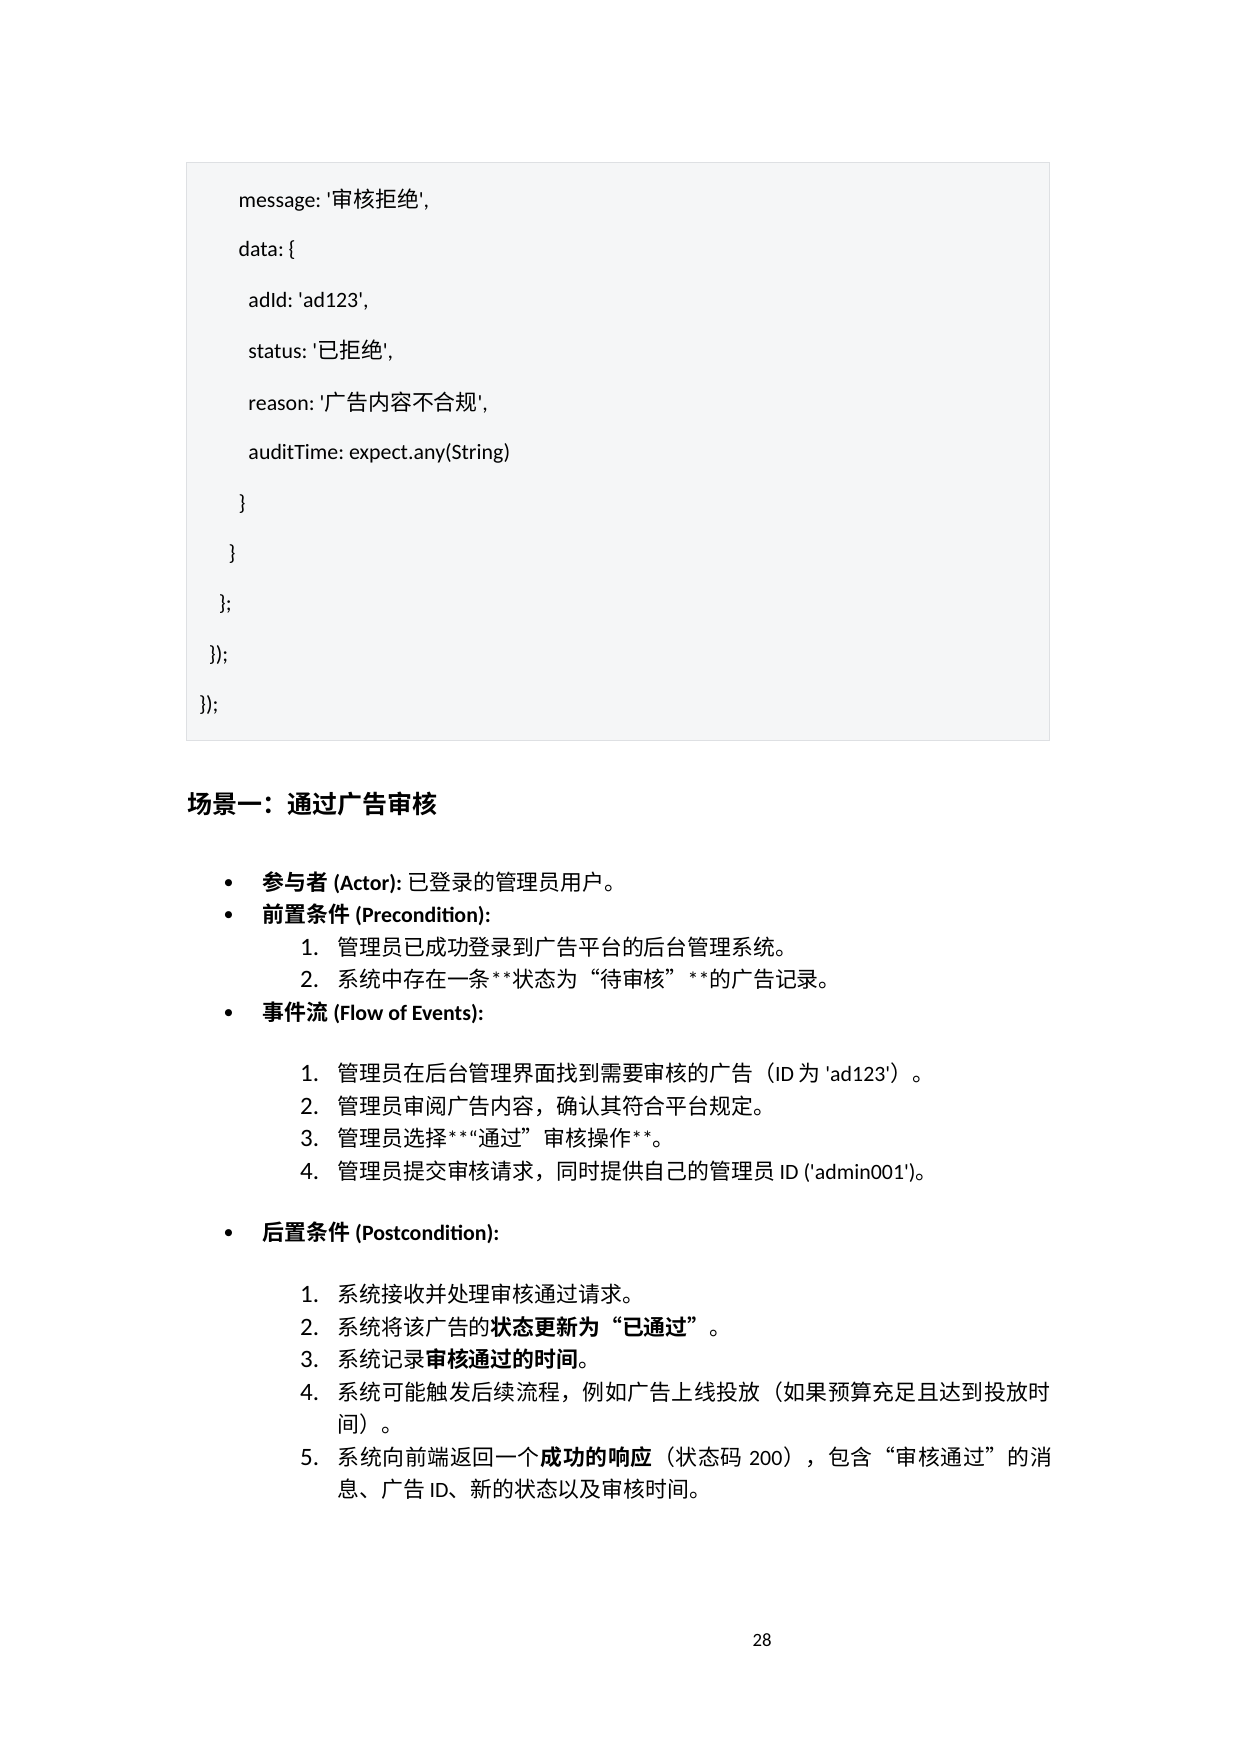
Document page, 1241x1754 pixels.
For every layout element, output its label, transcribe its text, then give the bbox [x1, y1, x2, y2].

list 系统中存在一条**状态为“待审核”**的广告记录。 [300, 962, 1053, 994]
list 系统记录审核通过的时间。 [300, 1342, 1053, 1374]
list 管理员已成功登录到广告平台的后台管理系统。 [300, 929, 1053, 962]
list 系统可能触发后续流程，例如广告上线投放（如果预算充足且达到投放时间）。 [300, 1374, 1053, 1439]
list 管理员在后台管理界面找到需要审核的广告（ID为 'ad123'）。 [300, 1056, 1053, 1088]
list 管理员提交审核请求，同时提供自己的管理员ID ('admin001')。 [300, 1153, 1053, 1186]
list 事件流 (Flow of Events): [225, 994, 1053, 1027]
text 场景一：通过广告审核 [187, 770, 1053, 835]
list 系统接收并处理审核通过请求。 [300, 1277, 1053, 1309]
list 系统向前端返回一个成功的响应（状态码 200），包含“审核通过”的消息、广告ID、新的状态以及审核时间。 [300, 1439, 1053, 1504]
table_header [187, 163, 1049, 740]
list 后置条件 (Postcondition): [225, 1215, 1053, 1247]
list 管理员选择**“通过”审核操作**。 [300, 1121, 1053, 1153]
list 管理员审阅广告内容，确认其符合平台规定。 [300, 1088, 1053, 1121]
list 系统将该广告的状态更新为“已通过”。 [300, 1309, 1053, 1342]
list 前置条件 (Precondition): [225, 897, 1053, 929]
list 参与者 (Actor): 已登录的管理员用户。 [225, 864, 1053, 897]
